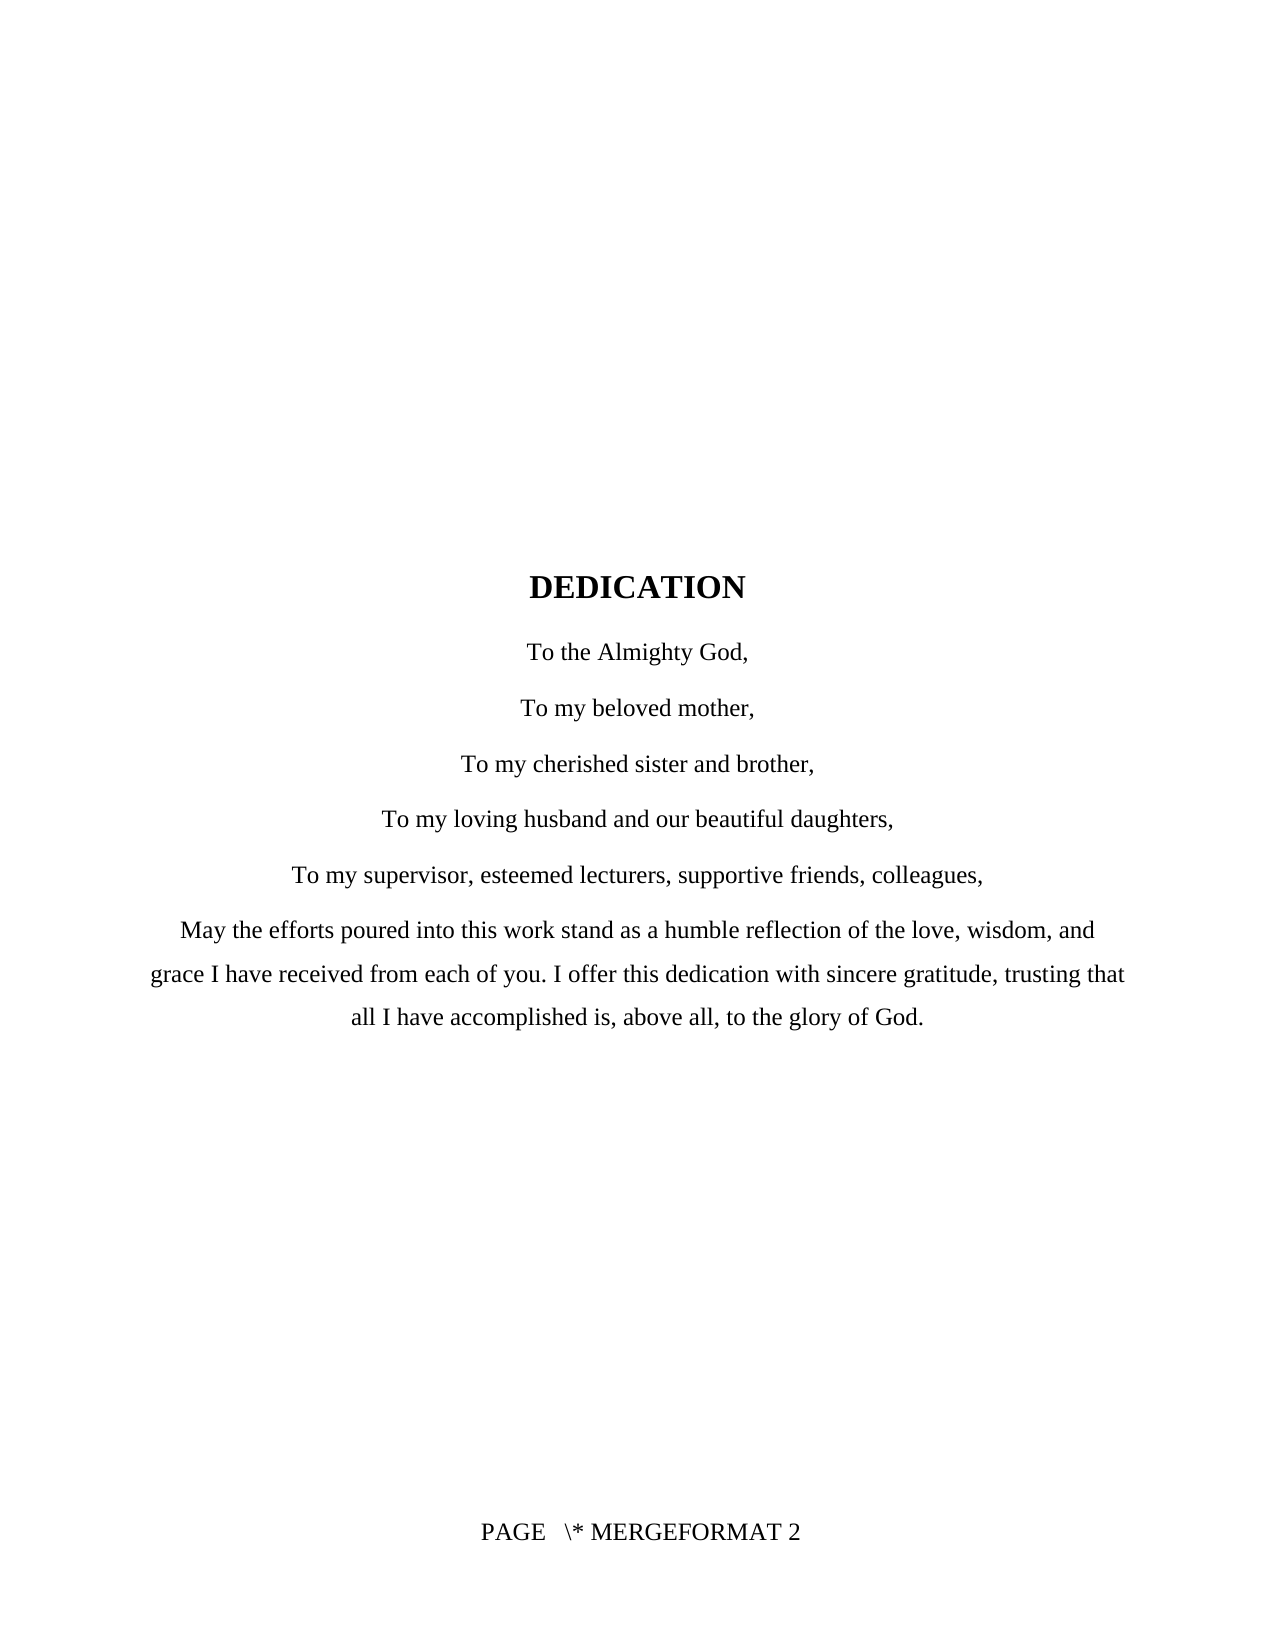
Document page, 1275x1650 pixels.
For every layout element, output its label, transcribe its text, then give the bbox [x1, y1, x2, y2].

text To the Almighty God, [150, 637, 1125, 666]
text To my supervisor, esteemed lecturers, supportive friends, colleagues, [150, 860, 1125, 889]
text To my beloved mother, [150, 693, 1125, 722]
text To my loving husband and our beautiful daughters, [150, 804, 1125, 833]
text To my cherished sister and brother, [150, 749, 1125, 777]
subtitle DEDICATION [150, 567, 1125, 606]
text May the efforts poured into this work stand as a humble reflection of the love, wisdom, and grace I have received from each of you. I offer this dedication with sincere gratitude, trusting that all I have accomplished is, above all, to the glory of God. [150, 916, 1125, 1031]
